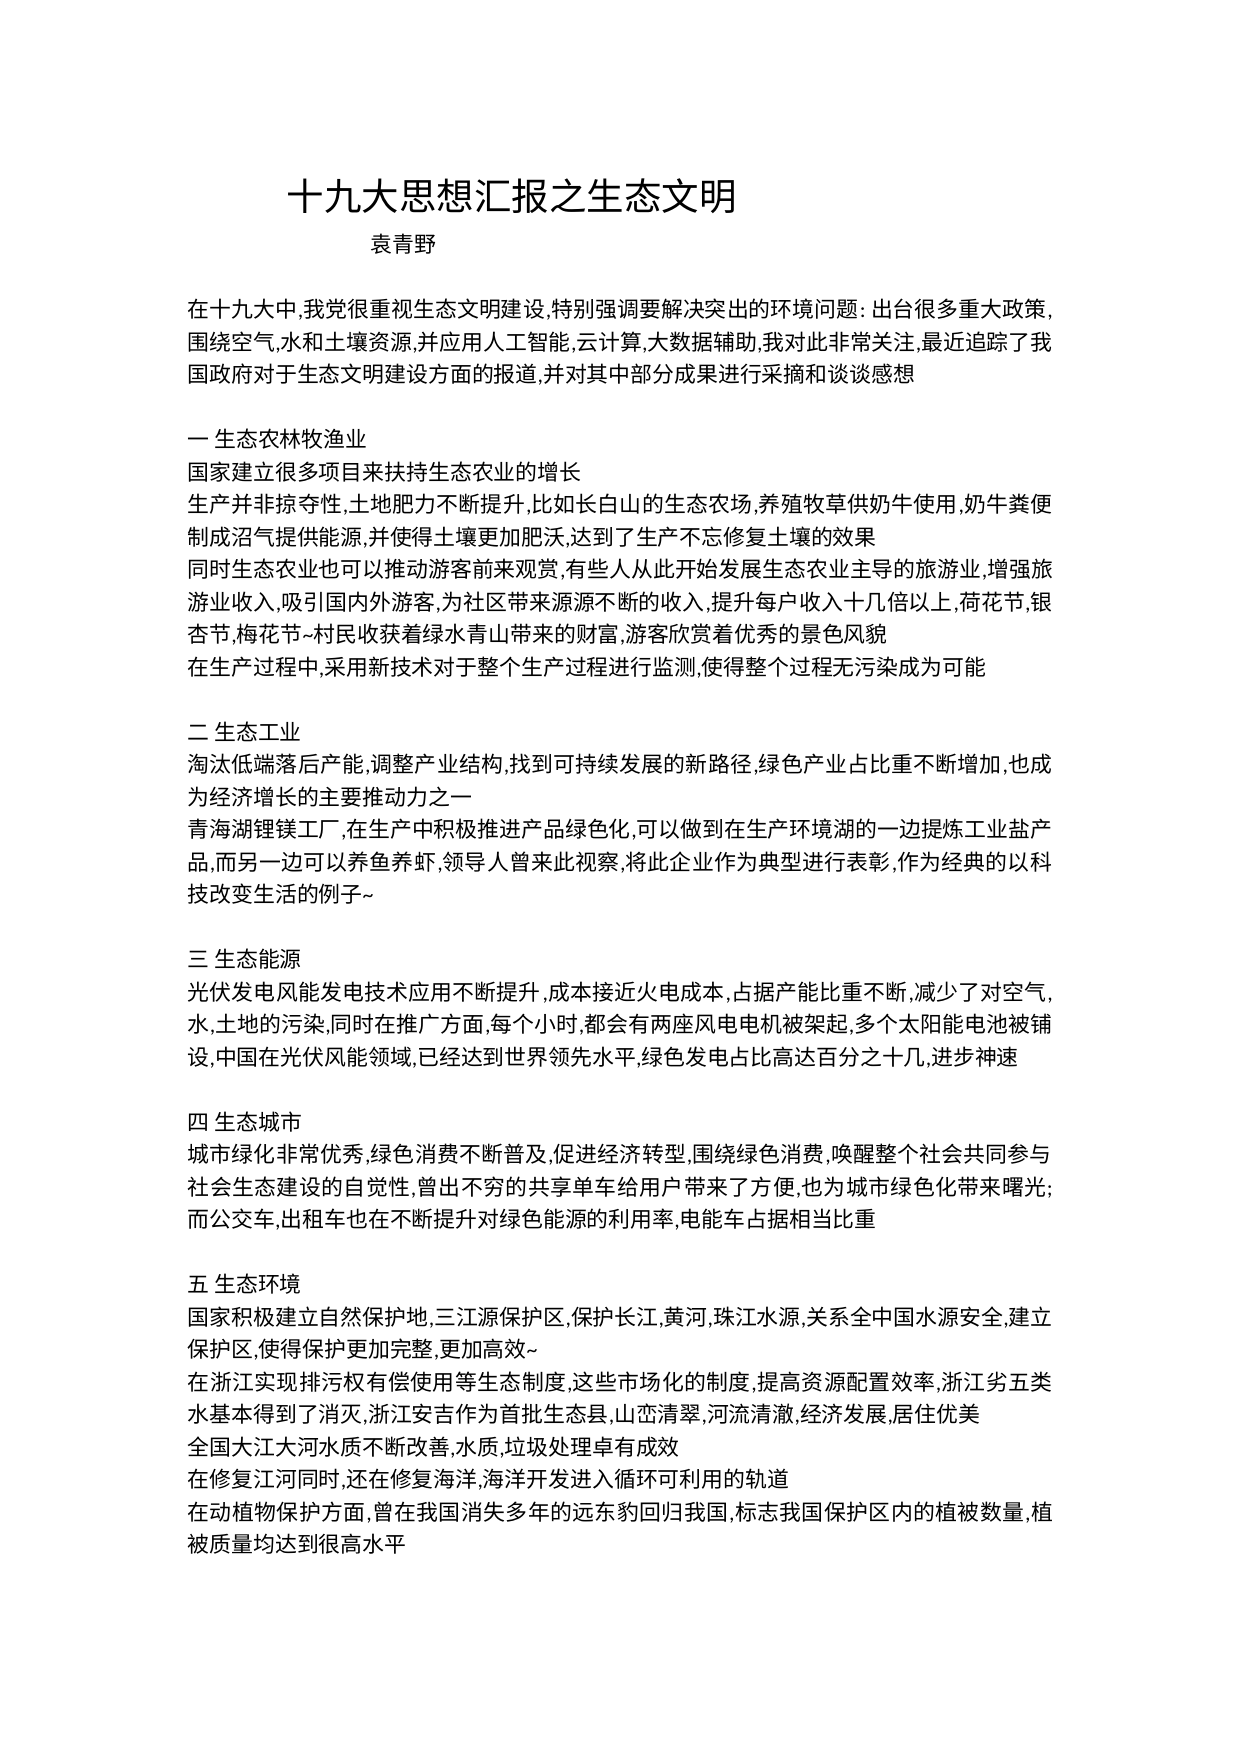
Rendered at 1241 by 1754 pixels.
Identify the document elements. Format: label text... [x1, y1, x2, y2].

text 在生产过程中,采用新技术对于整个生产过程进行监测,使得整个过程无污染成为可能 [187, 649, 1053, 682]
text 同时生态农业也可以推动游客前来观赏,有些人从此开始发展生态农业主导的旅游业,增强旅游业收入,吸引国内外游客,为社区带来源源不断的收入,提升每户收入十几倍以上,荷花节,银杏节,梅花节~村民收获着绿水青山带来的财富,游客欣赏着优秀的景色风貌 [187, 552, 1053, 649]
text 青海湖锂镁工厂,在生产中积极推进产品绿色化,可以做到在生产环境湖的一边提炼工业盐产品,而另一边可以养鱼养虾,领导人曾来此视察,将此企业作为典型进行表彰,作为经典的以科技改变生活的例子~ [187, 812, 1053, 909]
text 全国大江大河水质不断改善,水质,垃圾处理卓有成效 [187, 1429, 1053, 1462]
text 袁青野 [187, 227, 1053, 259]
text 在十九大中,我党很重视生态文明建设,特别强调要解决突出的环境问题: 出台很多重大政策,围绕空气,水和土壤资源,并应用人工智能,云计算,大数据辅助,我对此非常关注,最近追踪了我国政府对于生态文明建设方面的报道,并对其中部分成果进行采摘和谈谈感想 [187, 292, 1053, 389]
text 三 生态能源 [187, 942, 1053, 974]
text 光伏发电风能发电技术应用不断提升,成本接近火电成本,占据产能比重不断,减少了对空气,水,土地的污染,同时在推广方面,每个小时,都会有两座风电电机被架起,多个太阳能电池被铺设,中国在光伏风能领域,已经达到世界领先水平,绿色发电占比高达百分之十几,进步神速 [187, 974, 1053, 1072]
text 在修复江河同时,还在修复海洋,海洋开发进入循环可利用的轨道 [187, 1462, 1053, 1494]
text 淘汰低端落后产能,调整产业结构,找到可持续发展的新路径,绿色产业占比重不断增加,也成为经济增长的主要推动力之一 [187, 747, 1053, 812]
text 二 生态工业 [187, 714, 1053, 747]
text 在动植物保护方面,曾在我国消失多年的远东豹回归我国,标志我国保护区内的植被数量,植被质量均达到很高水平 [187, 1494, 1053, 1559]
text 五 生态环境 [187, 1267, 1053, 1299]
text 一 生态农林牧渔业 [187, 422, 1053, 454]
text 国家建立很多项目来扶持生态农业的增长 [187, 454, 1053, 487]
text 十九大思想汇报之生态文明 [187, 162, 1053, 227]
text 国家积极建立自然保护地,三江源保护区,保护长江,黄河,珠江水源,关系全中国水源安全,建立保护区,使得保护更加完整,更加高效~ [187, 1299, 1053, 1364]
text 生产并非掠夺性,土地肥力不断提升,比如长白山的生态农场,养殖牧草供奶牛使用,奶牛粪便制成沼气提供能源,并使得土壤更加肥沃,达到了生产不忘修复土壤的效果 [187, 487, 1053, 552]
text 城市绿化非常优秀,绿色消费不断普及,促进经济转型,围绕绿色消费,唤醒整个社会共同参与社会生态建设的自觉性,曾出不穷的共享单车给用户带来了方便,也为城市绿色化带来曙光;而公交车,出租车也在不断提升对绿色能源的利用率,电能车占据相当比重 [187, 1137, 1053, 1234]
text 在浙江实现排污权有偿使用等生态制度,这些市场化的制度,提高资源配置效率,浙江劣五类水基本得到了消灭,浙江安吉作为首批生态县,山峦清翠,河流清澈,经济发展,居住优美 [187, 1364, 1053, 1429]
text 四 生态城市 [187, 1104, 1053, 1137]
